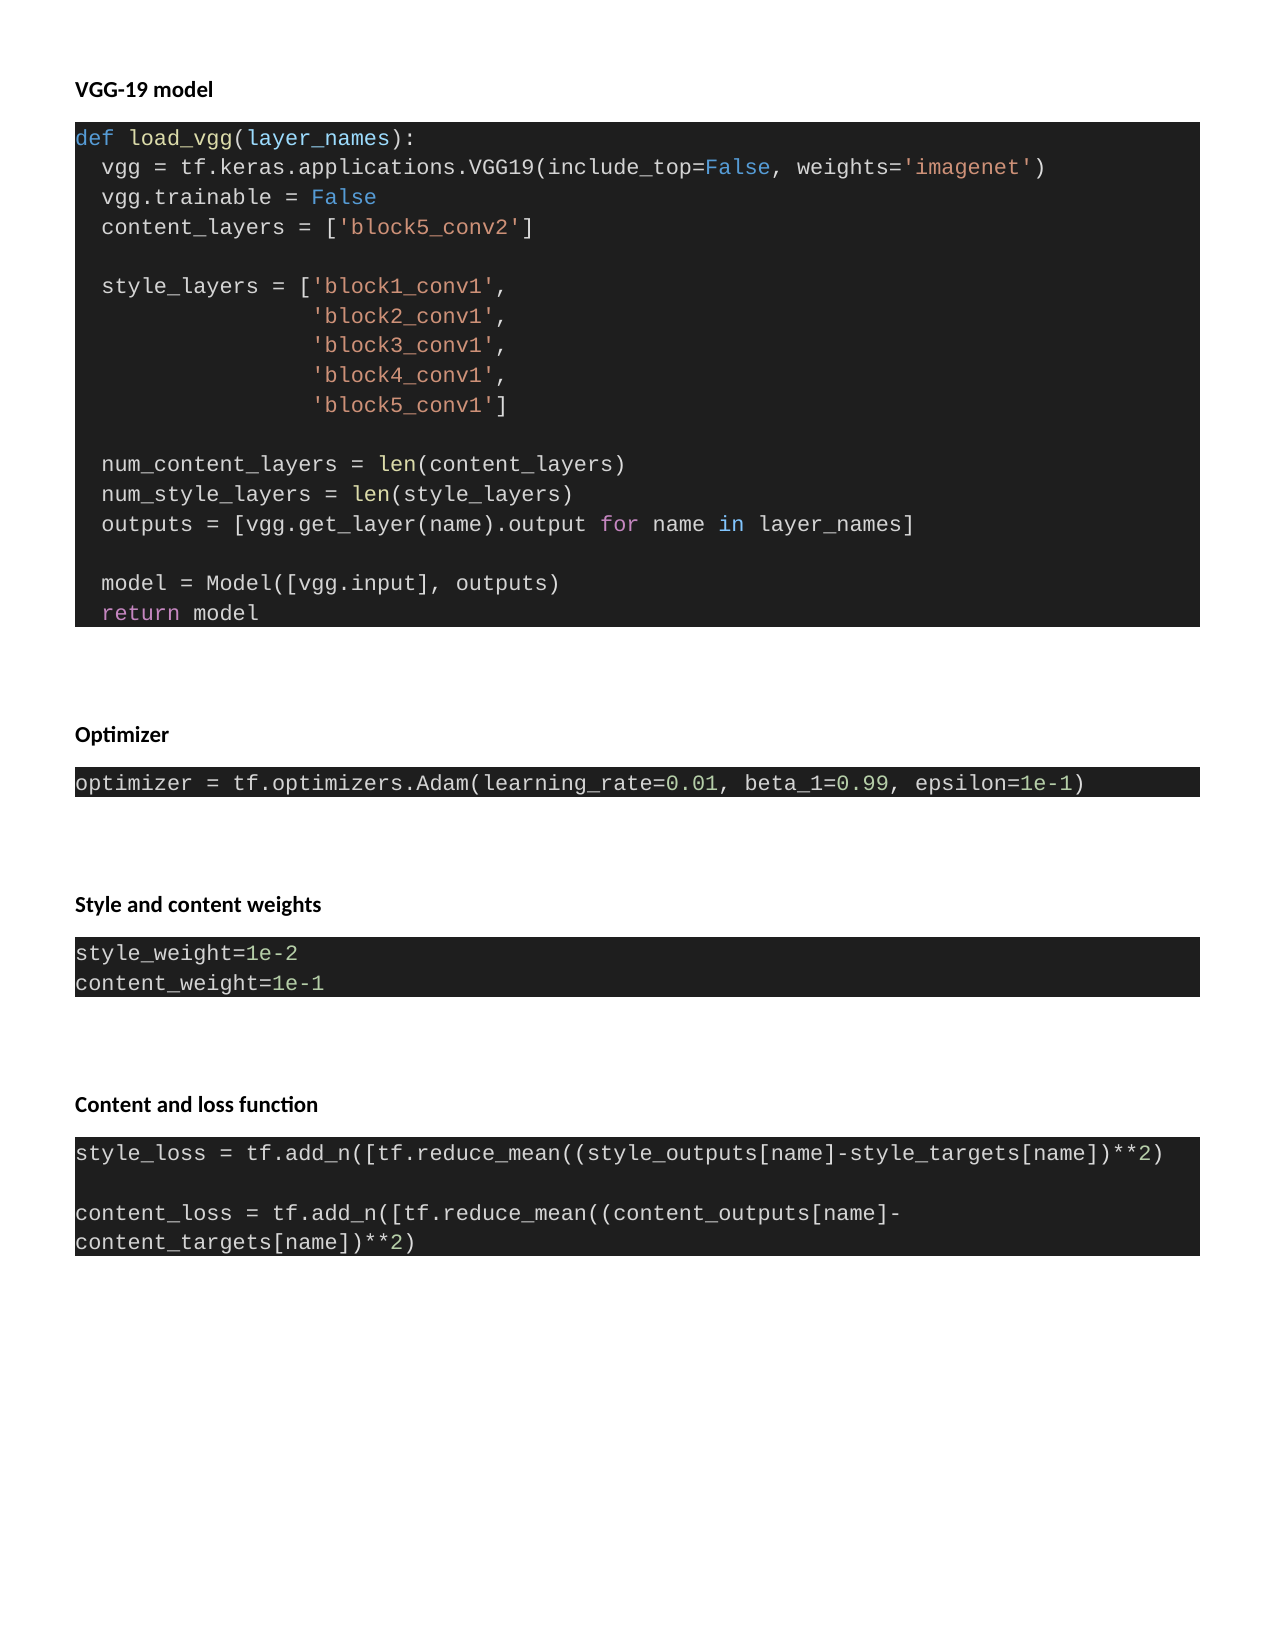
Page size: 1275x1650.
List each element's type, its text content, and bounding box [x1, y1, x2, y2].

text style_loss = tf.add_n([tf.reduce_mean((style_outputs[name]-style_targets[name])**2) [75, 1137, 1200, 1167]
text Style and content weights [75, 891, 1200, 919]
text num_content_layers = len(content_layers) [75, 448, 1200, 478]
text content_weight=1e-1 [75, 967, 1200, 997]
text return model [75, 597, 1200, 627]
text outputs = [vgg.get_layer(name).output for name in layer_names] [75, 508, 1200, 537]
text vgg = tf.keras.applications.VGG19(include_top=False, weights='imagenet') [75, 152, 1200, 181]
text model = Model([vgg.input], outputs) [75, 567, 1200, 597]
text VGG-19 model [75, 75, 1200, 103]
text 'block2_conv1', [75, 300, 1200, 330]
text optimizer = tf.optimizers.Adam(learning_rate=0.01, beta_1=0.99, epsilon=1e-1) [75, 767, 1200, 797]
text style_layers = ['block1_conv1', [75, 270, 1200, 300]
text Content and loss function [75, 1091, 1200, 1119]
text 'block5_conv1'] [75, 389, 1200, 419]
text style_weight=1e-2 [75, 937, 1200, 967]
text content_loss = tf.add_n([tf.reduce_mean((content_outputs[name]-content_targets[name])**2) [75, 1197, 1200, 1256]
text def load_vgg(layer_names): [75, 122, 1200, 152]
text content_layers = ['block5_conv2'] [75, 211, 1200, 241]
text Optimizer [75, 720, 1200, 748]
text vgg.trainable = False [75, 181, 1200, 211]
text 'block3_conv1', [75, 330, 1200, 359]
text num_style_layers = len(style_layers) [75, 478, 1200, 508]
text 'block4_conv1', [75, 359, 1200, 389]
